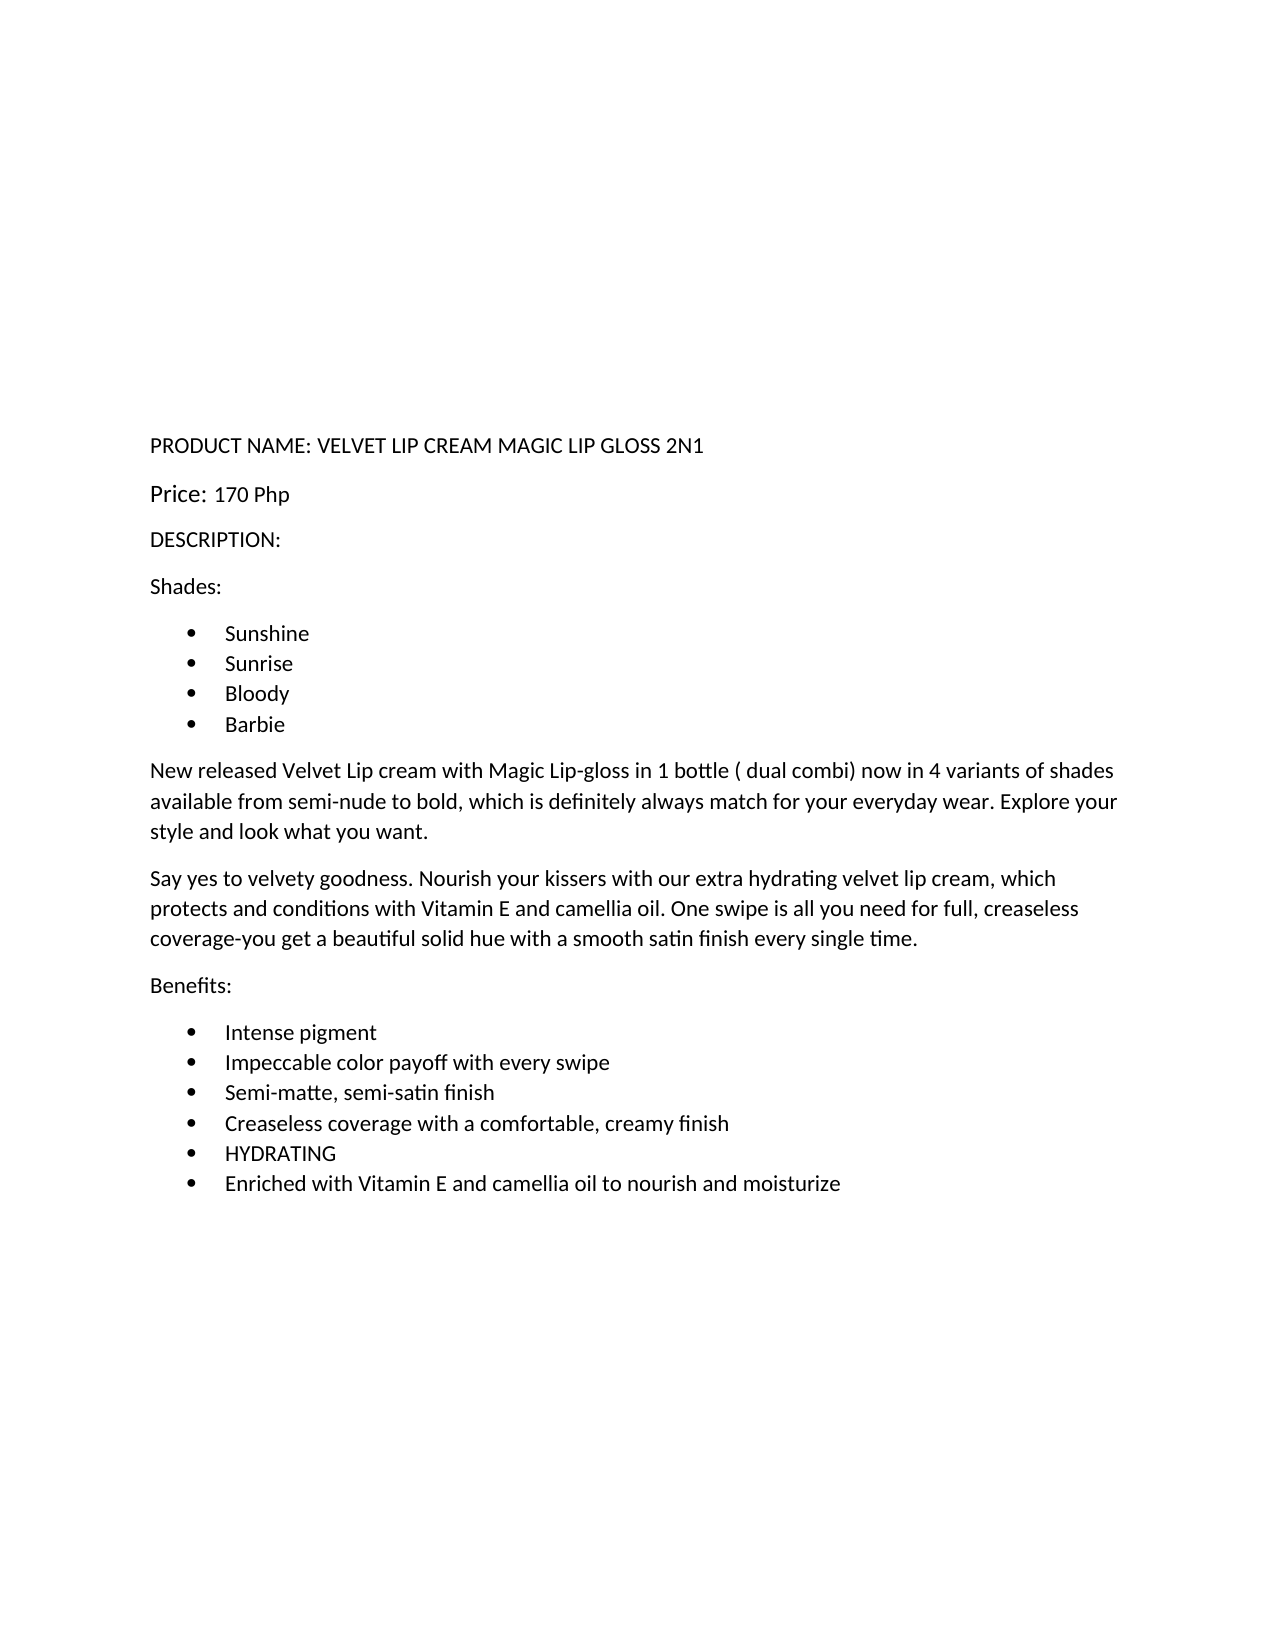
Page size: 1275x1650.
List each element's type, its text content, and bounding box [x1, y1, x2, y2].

list Bloody [187, 679, 1125, 707]
list Intense pigment [187, 1018, 1125, 1046]
text PRODUCT NAME: VELVET LIP CREAM MAGIC LIP GLOSS 2N1 [150, 431, 1125, 459]
text Price: 170 Php [150, 478, 1125, 509]
list Creaseless coverage with a comfortable, creamy finish [187, 1109, 1125, 1137]
text New released Velvet Lip cream with Magic Lip-gloss in 1 bottle ( dual combi) now in 4 variants of shades available from semi-nude to bold, which is definitely always match for your everyday wear. Explore your style and look what you want. [150, 757, 1125, 845]
text Say yes to velvety goodness. Nourish your kissers with our extra hydrating velvet lip cream, which protects and conditions with Vitamin E and camellia oil. One swipe is all you need for full, creaseless coverage-you get a beautiful solid hue with a smooth satin finish every single time. [150, 864, 1125, 952]
list Sunrise [187, 649, 1125, 677]
list Enriched with Vitamin E and camellia oil to nourish and moisturize [187, 1169, 1125, 1197]
list HYDRATING [187, 1139, 1125, 1167]
list Sunshine [187, 619, 1125, 647]
text Benefits: [150, 971, 1125, 999]
list Impeccable color payoff with every swipe [187, 1048, 1125, 1076]
text Shades: [150, 572, 1125, 600]
list Barbie [187, 710, 1125, 738]
text DESCRIPTION: [150, 525, 1125, 553]
list Semi-matte, semi-satin finish [187, 1078, 1125, 1106]
